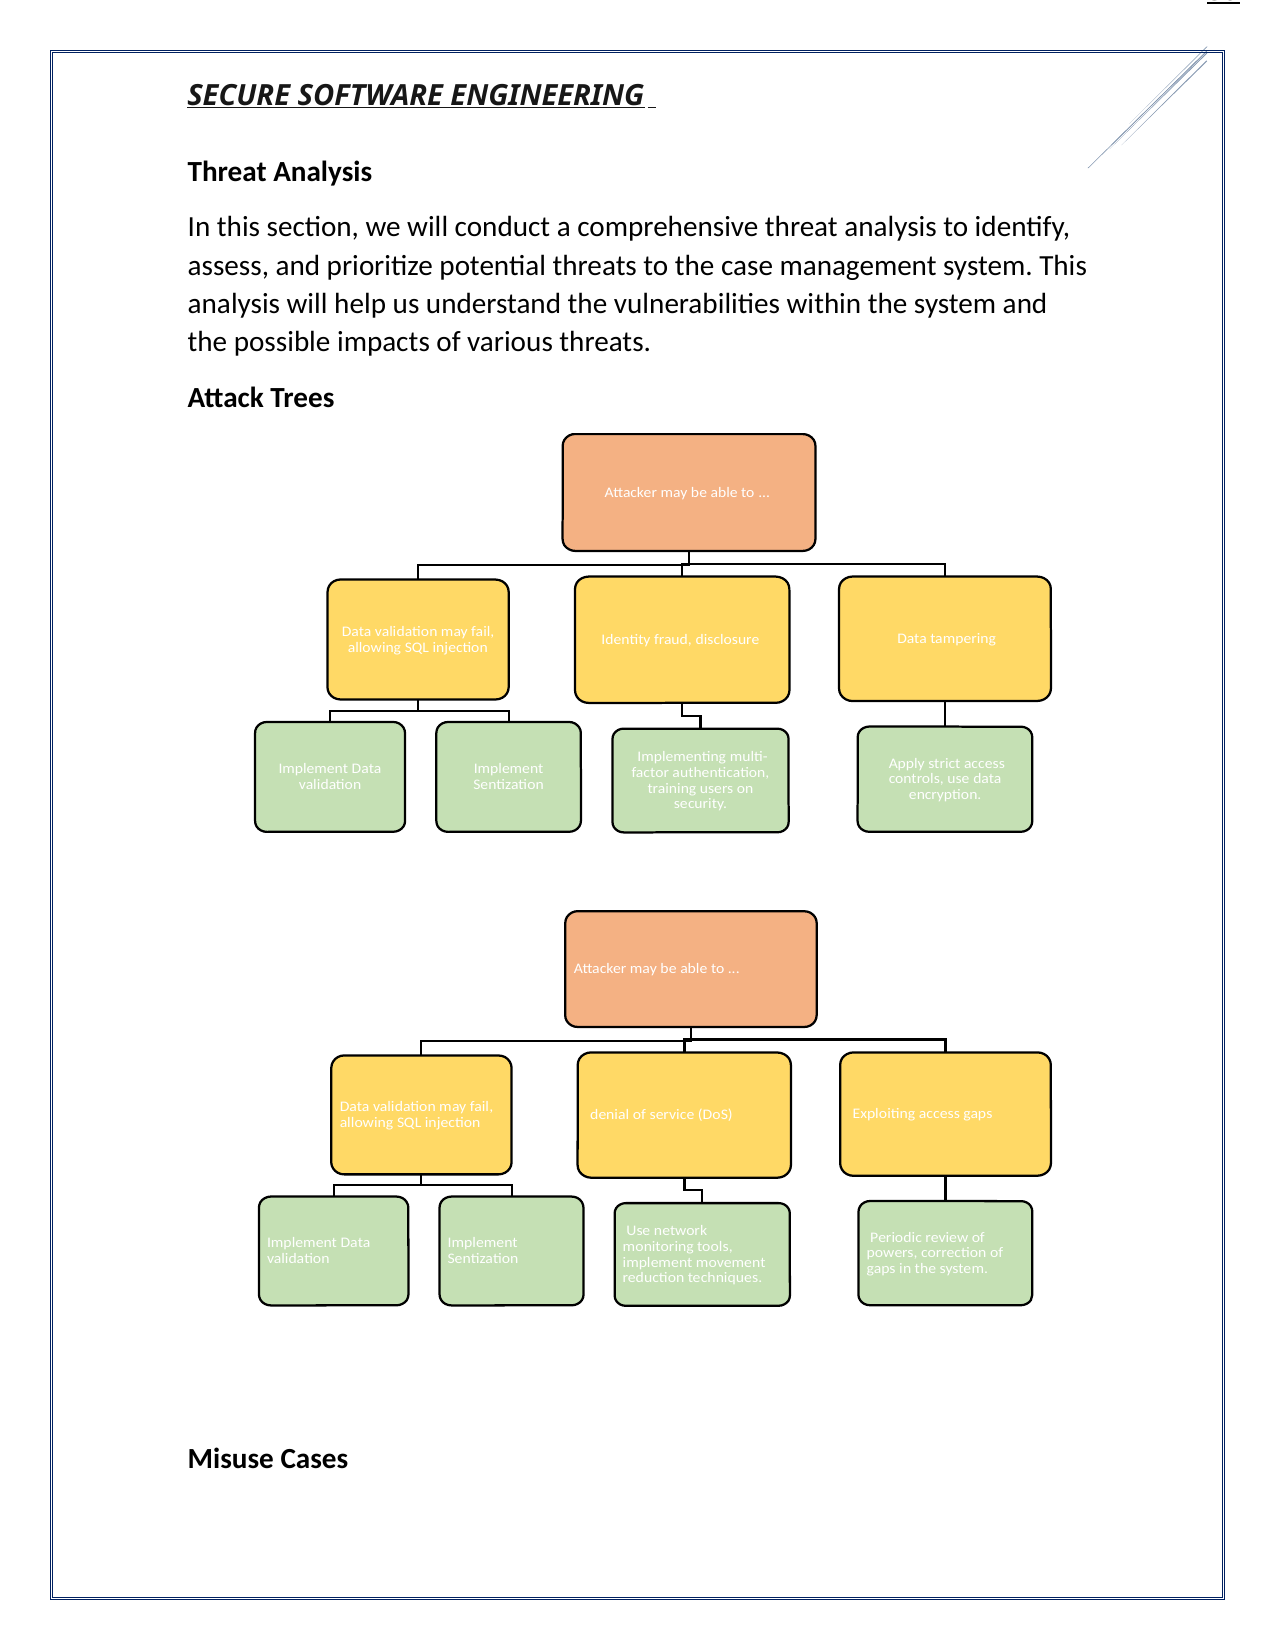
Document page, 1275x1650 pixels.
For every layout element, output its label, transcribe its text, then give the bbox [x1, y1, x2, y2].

text Misuse Cases [187, 1440, 1087, 1476]
text Threat Analysis [187, 153, 1087, 189]
text Attack Trees [187, 379, 1087, 414]
text In this section, we will conduct a comprehensive threat analysis to identify, assess, and prioritize potential threats to the case management system. This analysis will help us understand the vulnerabilities within the system and the possible impacts of various threats. [187, 208, 1087, 359]
